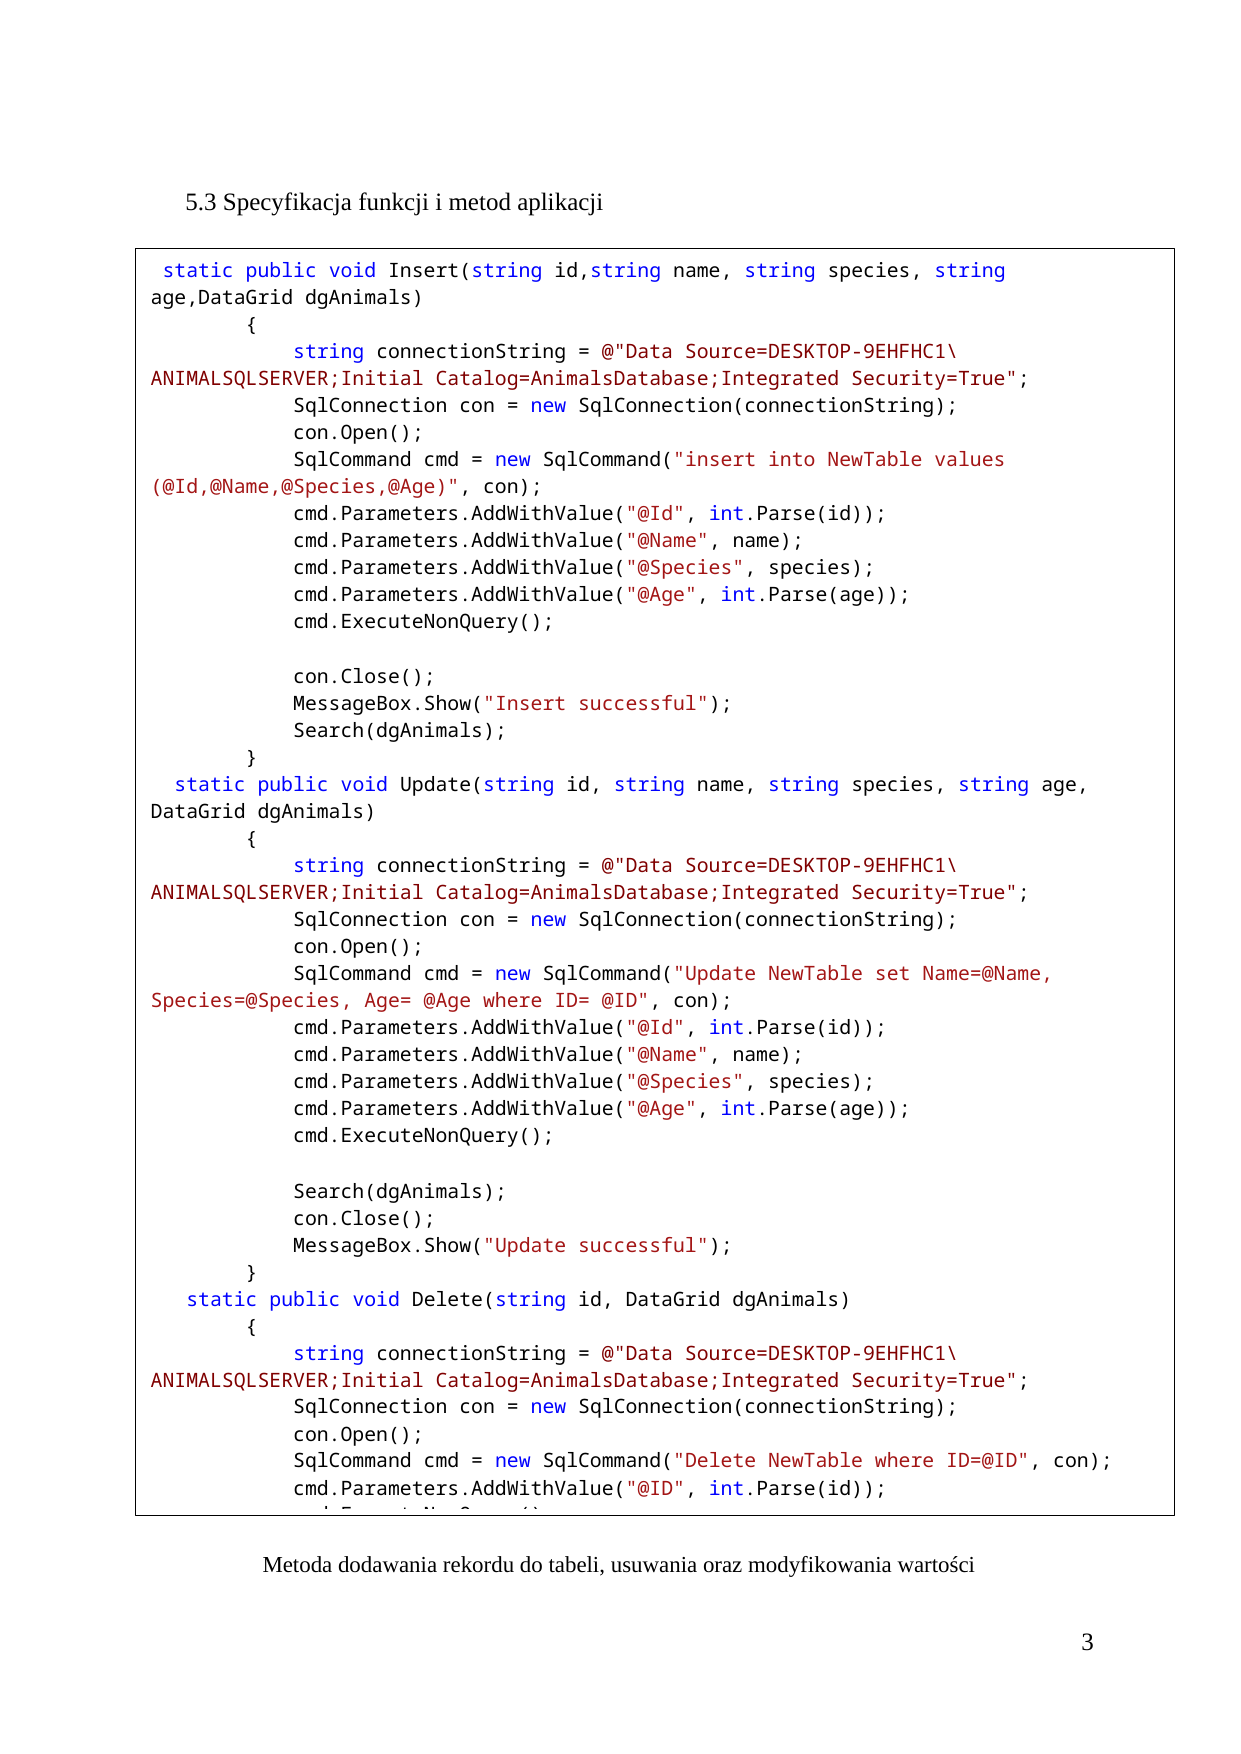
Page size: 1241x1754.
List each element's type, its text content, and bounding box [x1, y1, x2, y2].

subtitle Specyfikacja funkcji i metod aplikacji [185, 187, 1103, 216]
text Metoda dodawania rekordu do tabeli, usuwania oraz modyfikowania wartości [135, 1551, 1103, 1577]
